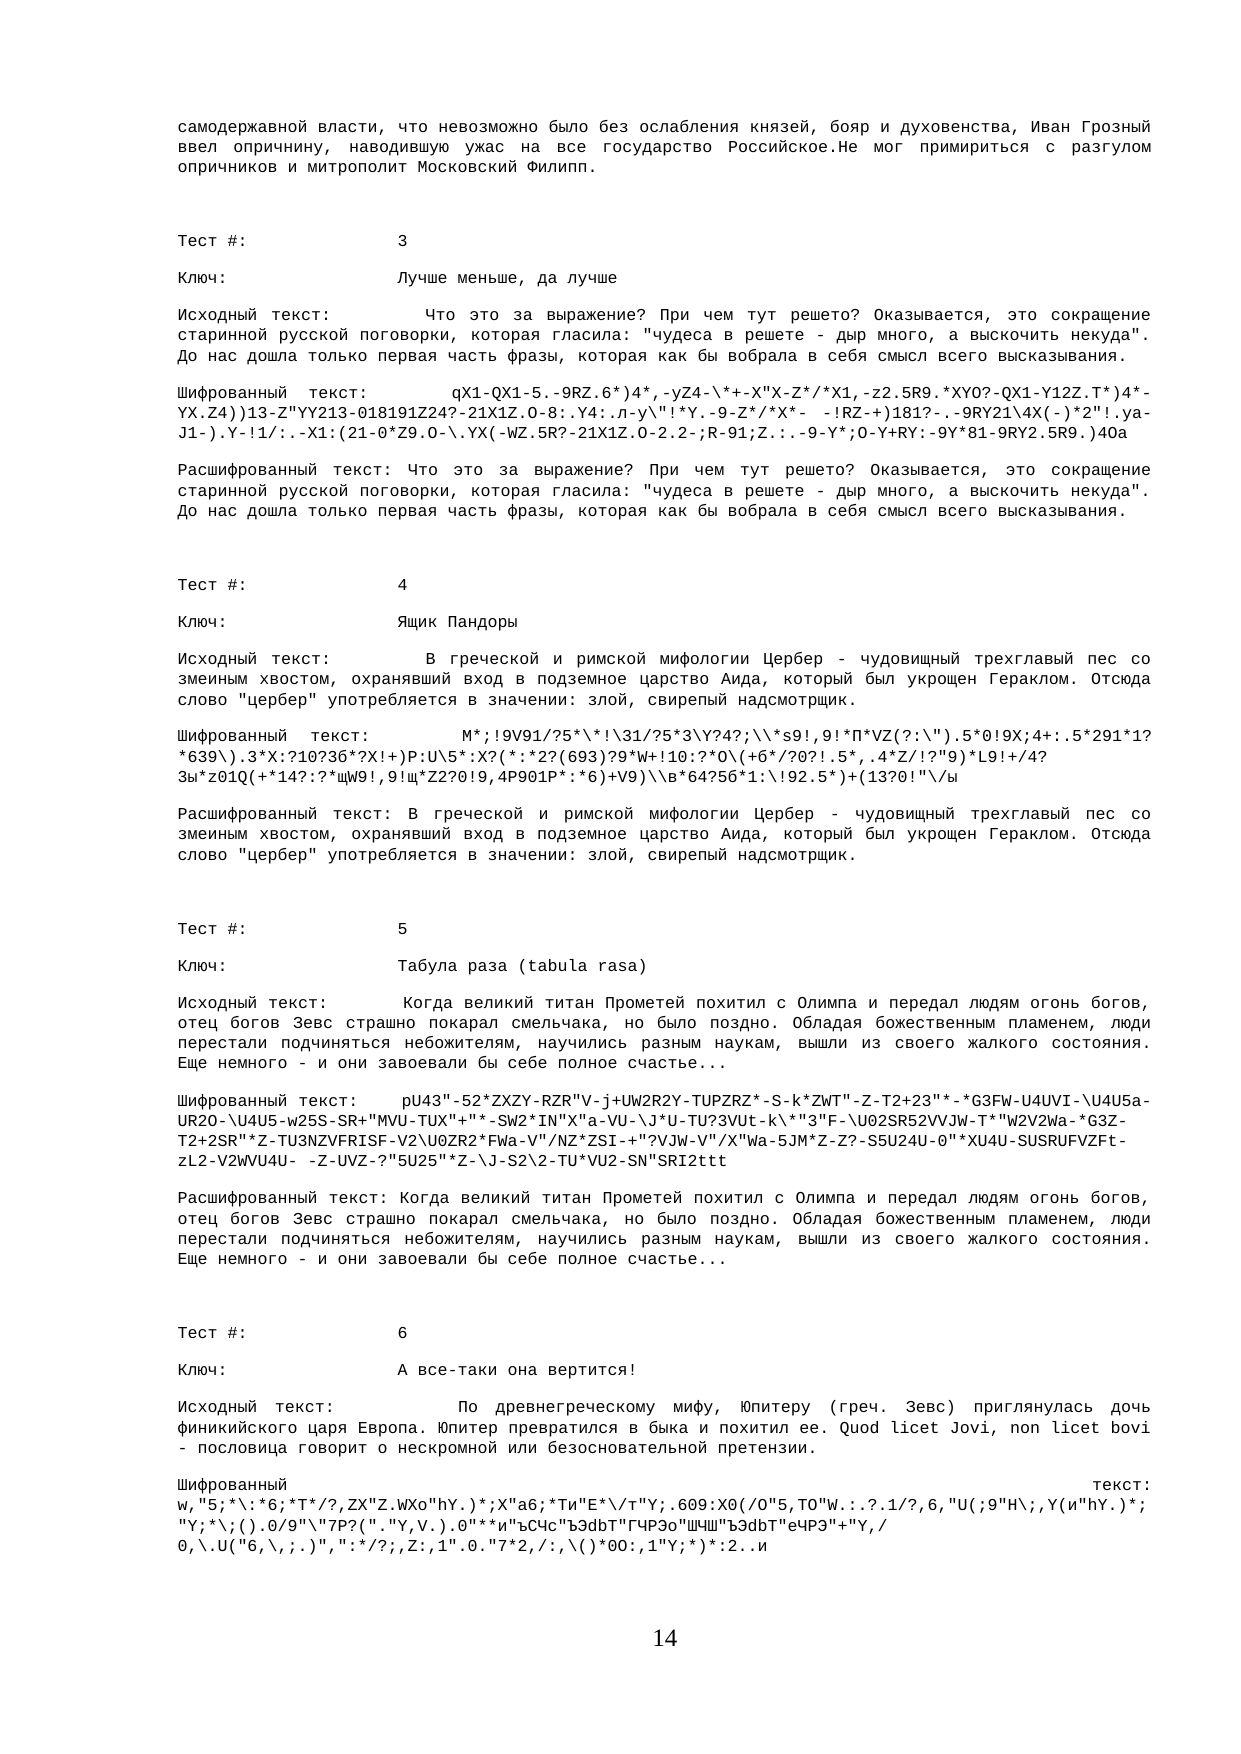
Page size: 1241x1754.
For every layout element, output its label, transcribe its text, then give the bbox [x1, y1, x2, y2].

text Исходный текст: Что это за выражение? При чем тут решето? Оказывается, это сокращение старинной русской поговорки, которая гласила: "чудеса в решете - дыр много, а выскочить некуда". До нас дошла только первая часть фразы, которая как бы вобрала в себя смысл всего высказывания. [177, 307, 1152, 366]
text Шифрованный текст: qX1-QX1-5.-9RZ.6*)4*,-yZ4-\*+-X"X-Z*/*X1,-z2.5R9.*XYO?-QX1-Y12Z.T*)4*-YX.Z4))13-Z"YY213-018191Z24?-21X1Z.O-8:.Y4:.л-у\"!*Y.-9-Z*/*X*- -!RZ-+)181?-.-9RY21\4X(-)*2"!.уа-J1-).Y-!1/:.-X1:(21-0*Z9.O-\.YX(-WZ.5R?-21X1Z.O-2.2-;R-91;Z.:.-9-Y*;O-Y+RY:-9Y*81-9RY2.5R9.)4Oа [177, 384, 1152, 444]
text Исходный текст: Когда великий титан Прометей похитил с Олимпа и передал людям огонь богов, отец богов Зевс страшно покарал смельчака, но было поздно. Обладая божественным пламенем, люди перестали подчиняться небожителям, научились разным наукам, вышли из своего жалкого состояния. Еще немного - и они завоевали бы себе полное счастье... [177, 994, 1152, 1074]
text Исходный текст: В греческой и римской мифологии Цербер - чудовищный трехглавый пес со змеиным хвостом, охранявший вход в подземное царство Аида, который был укрощен Гераклом. Отсюда слово "цербер" употребляется в значении: злой, свирепый надсмотрщик. [177, 650, 1152, 710]
text Тест #: 4 [177, 576, 1152, 595]
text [177, 118, 1152, 178]
text Расшифрованный текст: В греческой и римской мифологии Цербер - чудовищный трехглавый пес со змеиным хвостом, охранявший вход в подземное царство Аида, который был укрощен Гераклом. Отсюда слово "цербер" употребляется в значении: злой, свирепый надсмотрщик. [177, 806, 1152, 865]
text Шифрованный текст: w,"5;*\:*6;*T*/?,ZX"Z.WXо"hY.)*;X"а6;*Tи"E*\/т"Y;.609:X0(/O"5,TO"W.:.?.1/?,6,"U(;9"H\;,Y(и"hY.)*;"Y;*\;().0/9"\"7P?("."Y,V.).0"**и"ъСЧc"ЪЭdbТ"ГЧРЭо"ШЧШ"ЪЭdbТ"eЧРЭ"+"Y,/0,\.U("6,\,;.)",":*/?;,Z:,1".0."7*2,/:,\()*0O:,1"Y;*)*:2..и [177, 1476, 1152, 1556]
text Тест #: 5 [177, 920, 1152, 939]
text Ключ: Ящик Пандоры [177, 613, 1152, 632]
text Расшифрованный текст: Что это за выражение? При чем тут решето? Оказывается, это сокращение старинной русской поговорки, которая гласила: "чудеса в решете - дыр много, а выскочить некуда". До нас дошла только первая часть фразы, которая как бы вобрала в себя смысл всего высказывания. [177, 462, 1152, 521]
text Ключ: Лучше меньше, да лучше [177, 270, 1152, 288]
text Исходный текст: По древнегреческому мифу, Юпитеру (греч. Зевс) приглянулась дочь финикийского царя Европа. Юпитер превратился в быка и похитил ее. Quod licet Jovi, non licet bovi - пословица говорит о нескромной или безосновательной претензии. [177, 1399, 1152, 1458]
text Ключ: А все-таки она вертится! [177, 1362, 1152, 1381]
text Шифрованный текст: M*;!9V91/?5*\*!\31/?5*3\Y?4?;\\*s9!,9!*П*VZ(?:\").5*0!9X;4+:.5*291*1?*639\).3*X:?10?3б*?X!+)P:U\5*:X?(*:*2?(693)?9*W+!10:?*O\(+б*/?0?!.5*,.4*Z/!?"9)*L9!+/4?3ы*z01Q(+*14?:?*щW9!,9!щ*Z2?0!9,4P901P*:*6)+V9)\\в*64?5б*1:\!92.5*)+(13?0!"\/ы [177, 728, 1152, 787]
text Тест #: 6 [177, 1325, 1152, 1344]
text Расшифрованный текст: Когда великий титан Прометей похитил с Олимпа и передал людям огонь богов, отец богов Зевс страшно покарал смельчака, но было поздно. Обладая божественным пламенем, люди перестали подчиняться небожителям, научились разным наукам, вышли из своего жалкого состояния. Еще немного - и они завоевали бы себе полное счастье... [177, 1190, 1152, 1270]
text Шифрованный текст: pU43"-52*ZXZY-RZR"V-j+UW2R2Y-TUPZRZ*-S-k*ZWT"-Z-T2+23"*-*G3FW-U4UVI-\U4U5a-UR2O-\U4U5-w25S-SR+"MVU-TUX"+"*-SW2*IN"X"a-VU-\J*U-TU?3VUt-k\*"3"F-\U02SR52VVJW-T*"W2V2Wa-*G3Z-T2+2SR"*Z-TU3NZVFRISF-V2\U0ZR2*FWa-V"/NZ*ZSI-+"?VJW-V"/X"Wa-5JM*Z-Z?-S5U24U-0"*XU4U-SUSRUFVZFt-zL2-V2WVU4U- -Z-UVZ-?"5U25"*Z-\J-S2\2-TU*VU2-SN"SRI2ttt [177, 1092, 1152, 1172]
text Ключ: Табула раза (tabula rasa) [177, 957, 1152, 976]
text Тест #: 3 [177, 233, 1152, 252]
